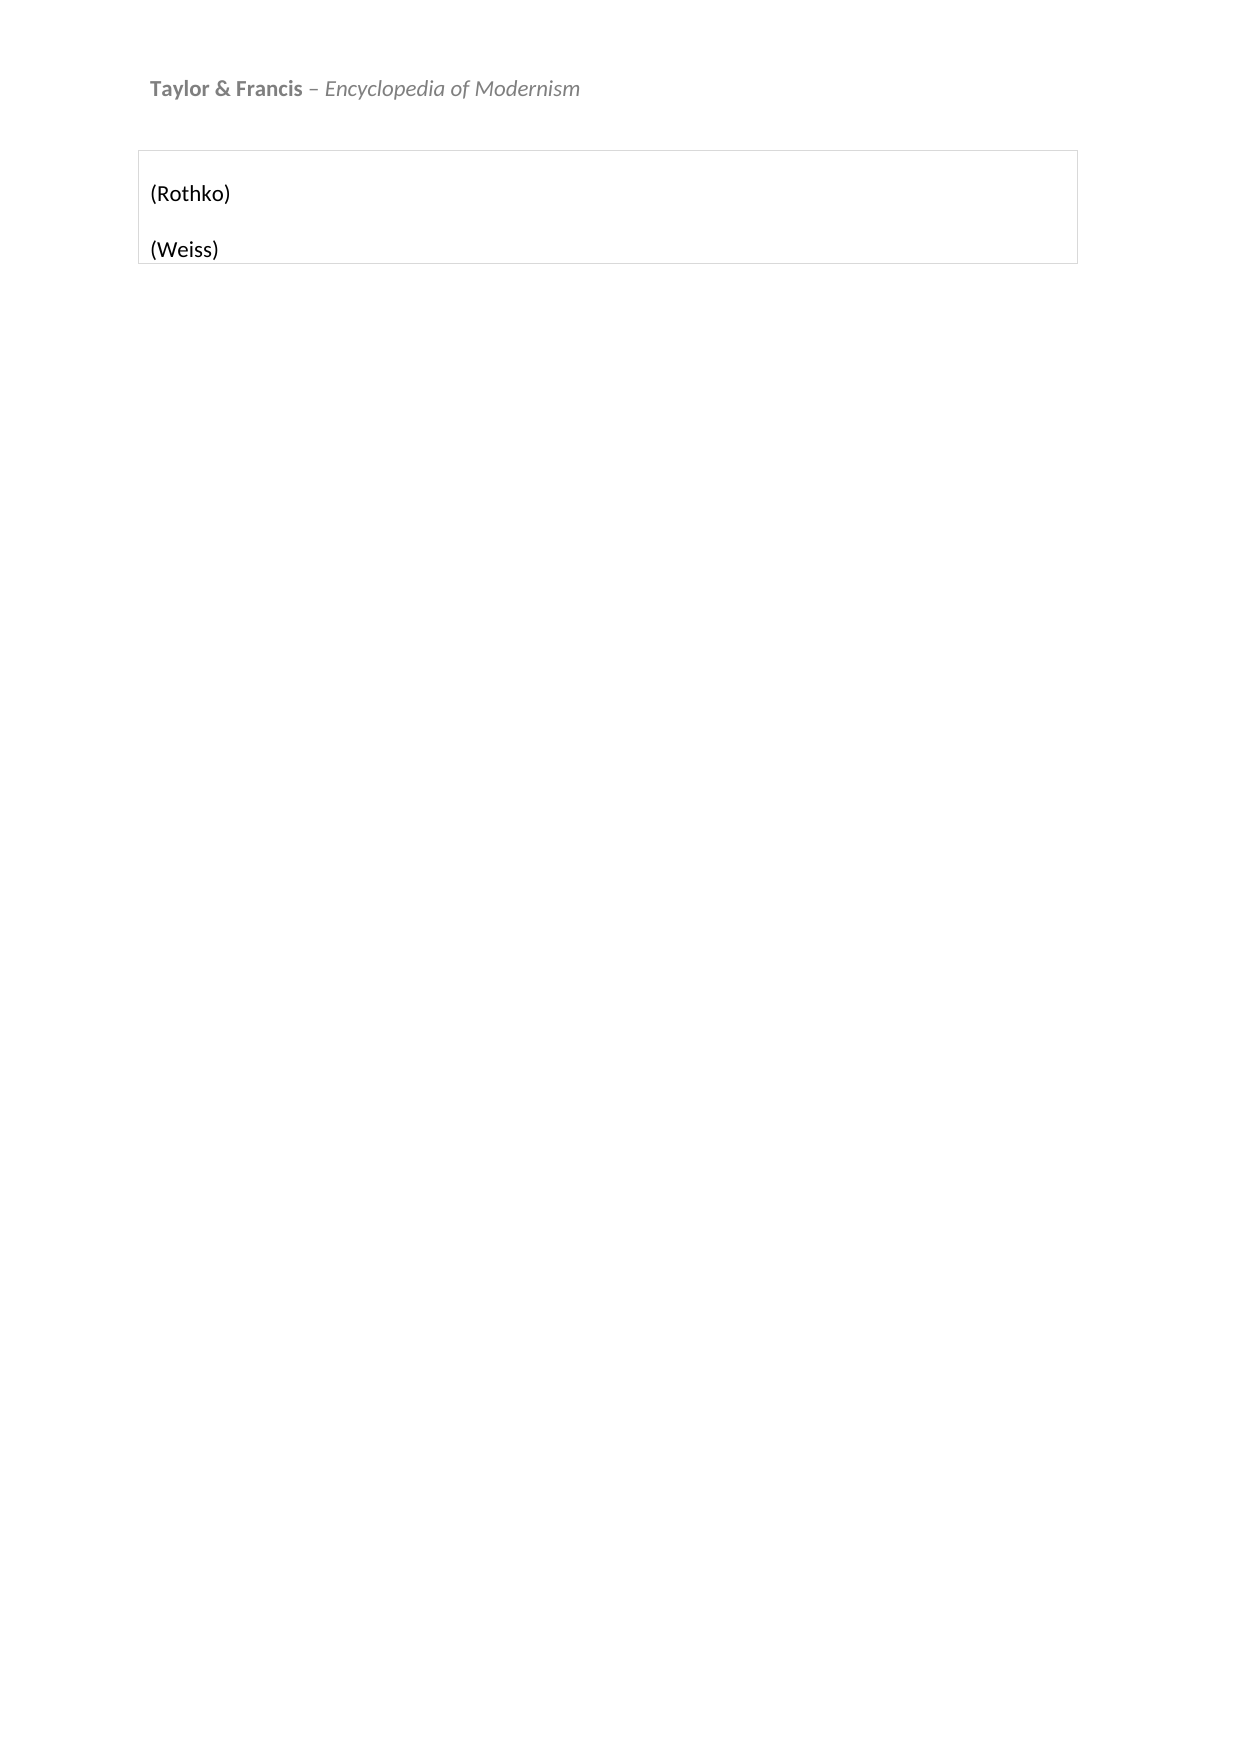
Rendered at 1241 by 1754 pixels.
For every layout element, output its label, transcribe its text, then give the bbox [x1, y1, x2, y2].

table_cell Further reading: [139, 151, 1077, 263]
